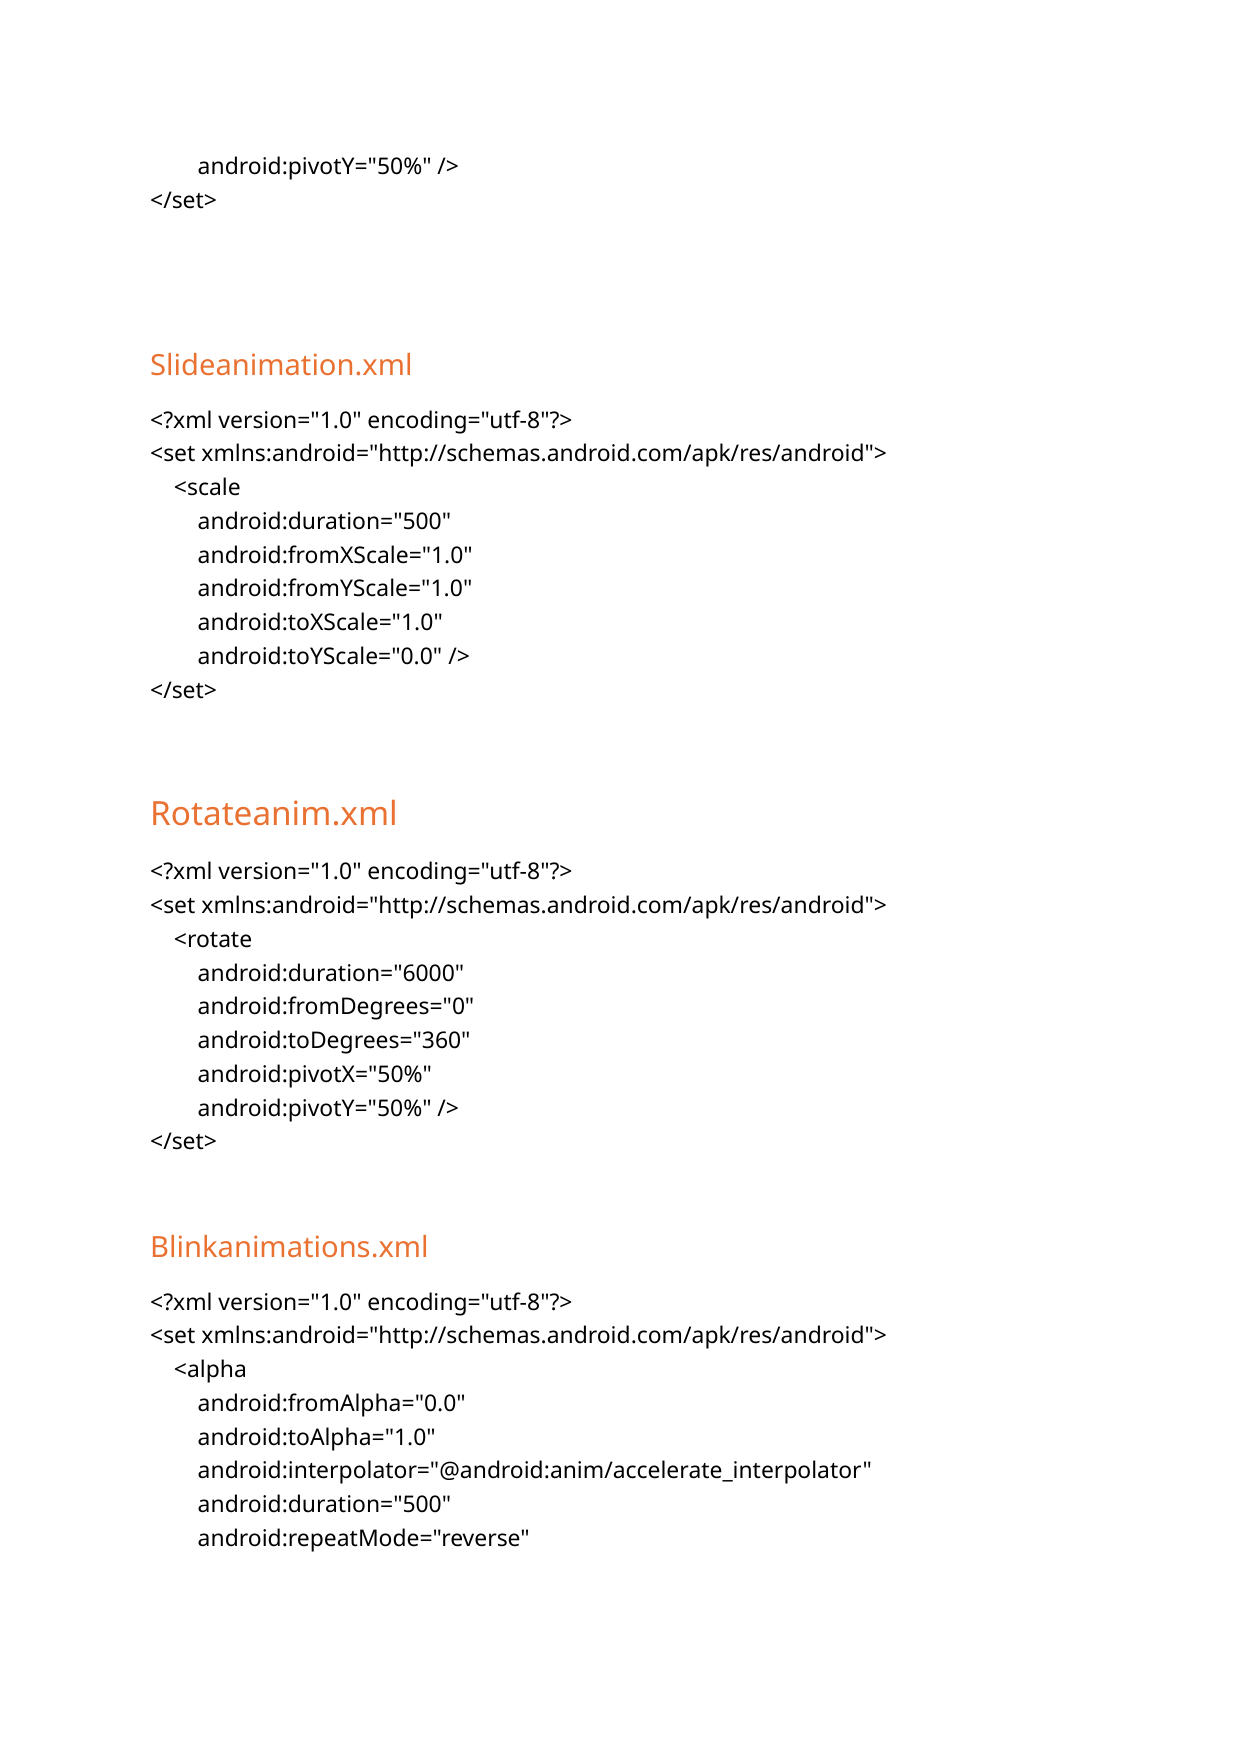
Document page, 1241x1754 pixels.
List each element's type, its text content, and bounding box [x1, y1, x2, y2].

text Blinkanimations.xml [150, 1226, 1090, 1266]
text Rotateanim.xml [150, 789, 1090, 835]
text <?xml version="1.0" encoding="utf-8"?> <set xmlns:android="http://schemas.android.com/apk/res/android"> <rotate android:duration="6000" android:fromDegrees="0" android:toDegrees="360" android:pivotX="50%" android:pivotY="50%" /> </set> [150, 855, 1090, 1156]
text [150, 150, 1090, 215]
text <?xml version="1.0" encoding="utf-8"?> <set xmlns:android="http://schemas.android.com/apk/res/android"> <scale android:duration="500" android:fromXScale="1.0" android:fromYScale="1.0" android:toXScale="1.0" android:toYScale="0.0" /> </set> [150, 403, 1090, 705]
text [150, 1286, 1090, 1553]
text Slideanimation.xml [150, 344, 1090, 384]
